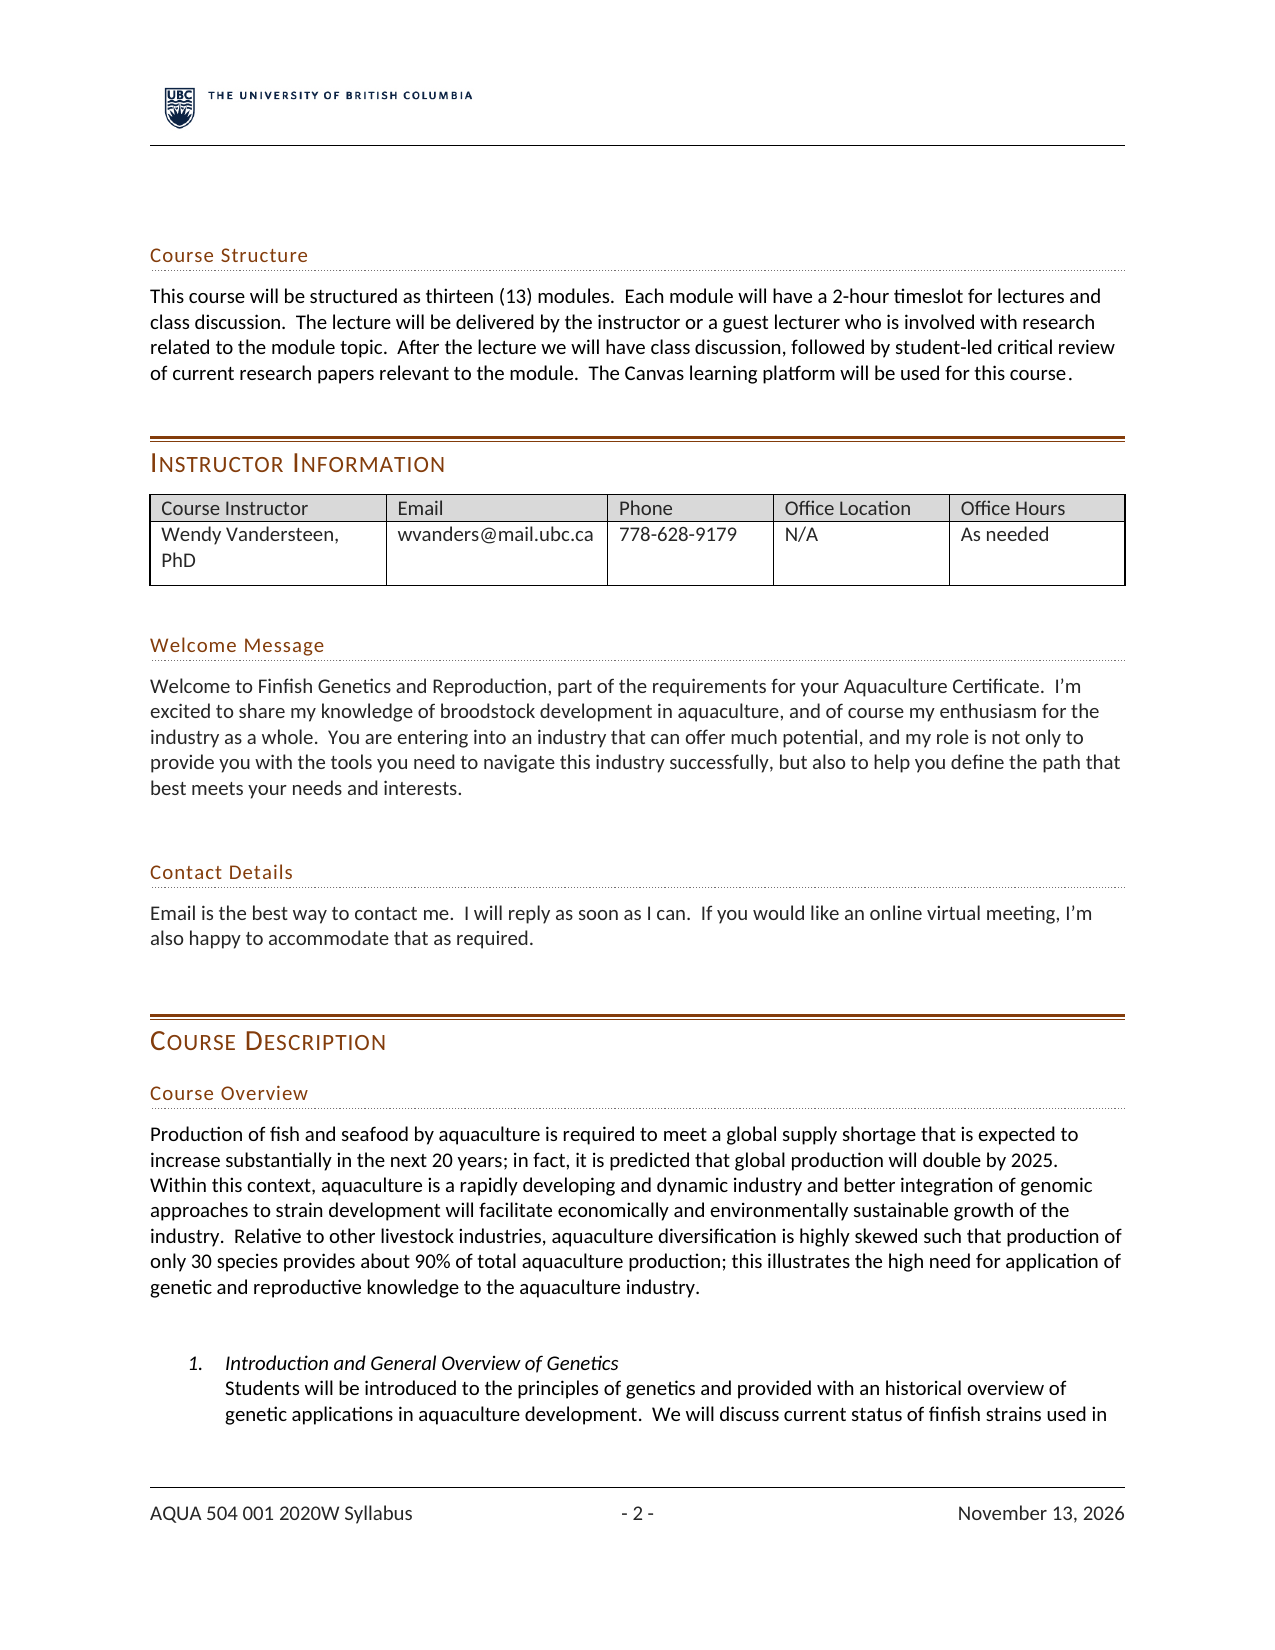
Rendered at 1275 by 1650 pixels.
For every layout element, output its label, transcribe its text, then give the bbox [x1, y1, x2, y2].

table_cell As needed [950, 522, 1124, 585]
table_cell wvanders@mail.ubc.ca [387, 522, 607, 585]
subtitle Course Description [150, 1020, 1125, 1058]
list Introduction and General Overview of Genetics [187, 1350, 1125, 1376]
text Welcome to Finfish Genetics and Reproduction, part of the requirements for your Aquaculture Certificate. I’m excited to share my knowledge of broodstock development in aquaculture, and of course my enthusiasm for the industry as a whole. You are entering into an industry that can offer much potential, and my role is not only to provide you with the tools you need to navigate this industry successfully, but also to help you define the path that best meets your needs and interests. [150, 673, 1125, 800]
subtitle Instructor Information [150, 442, 1125, 480]
subtitle Welcome Message [150, 632, 1125, 661]
table_header Office Location [774, 495, 949, 521]
table_header Email [387, 495, 607, 521]
table_cell Wendy Vandersteen, PhD [151, 522, 386, 585]
subtitle Course Structure [150, 243, 1125, 271]
table_header Course Instructor [151, 495, 386, 521]
text This course will be structured as thirteen (13) modules. Each module will have a 2-hour timeslot for lectures and class discussion. The lecture will be delivered by the instructor or a guest lecturer who is involved with research related to the module topic. After the lecture we will have class discussion, followed by student-led critical review of current research papers relevant to the module. The Canvas learning platform will be used for this course. [150, 284, 1125, 385]
subtitle Course Overview [150, 1080, 1125, 1109]
table_header Phone [608, 495, 773, 521]
table_header Office Hours [950, 495, 1124, 521]
text Email is the best way to contact me. I will reply as soon as I can. If you would like an online virtual meeting, I’m also happy to accommodate that as required. [150, 900, 1125, 951]
picture [150, 73, 486, 143]
subtitle Contact Details [150, 859, 1125, 888]
table_cell N/A [774, 522, 949, 585]
text Production of fish and seafood by aquaculture is required to meet a global supply shortage that is expected to increase substantially in the next 20 years; in fact, it is predicted that global production will double by 2025. Within this context, aquaculture is a rapidly developing and dynamic industry and better integration of genomic approaches to strain development will facilitate economically and environmentally sustainable growth of the industry. Relative to other livestock industries, aquaculture diversification is highly skewed such that production of only 30 species provides about 90% of total aquaculture production; this illustrates the high need for application of genetic and reproductive knowledge to the aquaculture industry. [150, 1121, 1125, 1299]
table_cell 778-628-9179 [608, 522, 773, 585]
